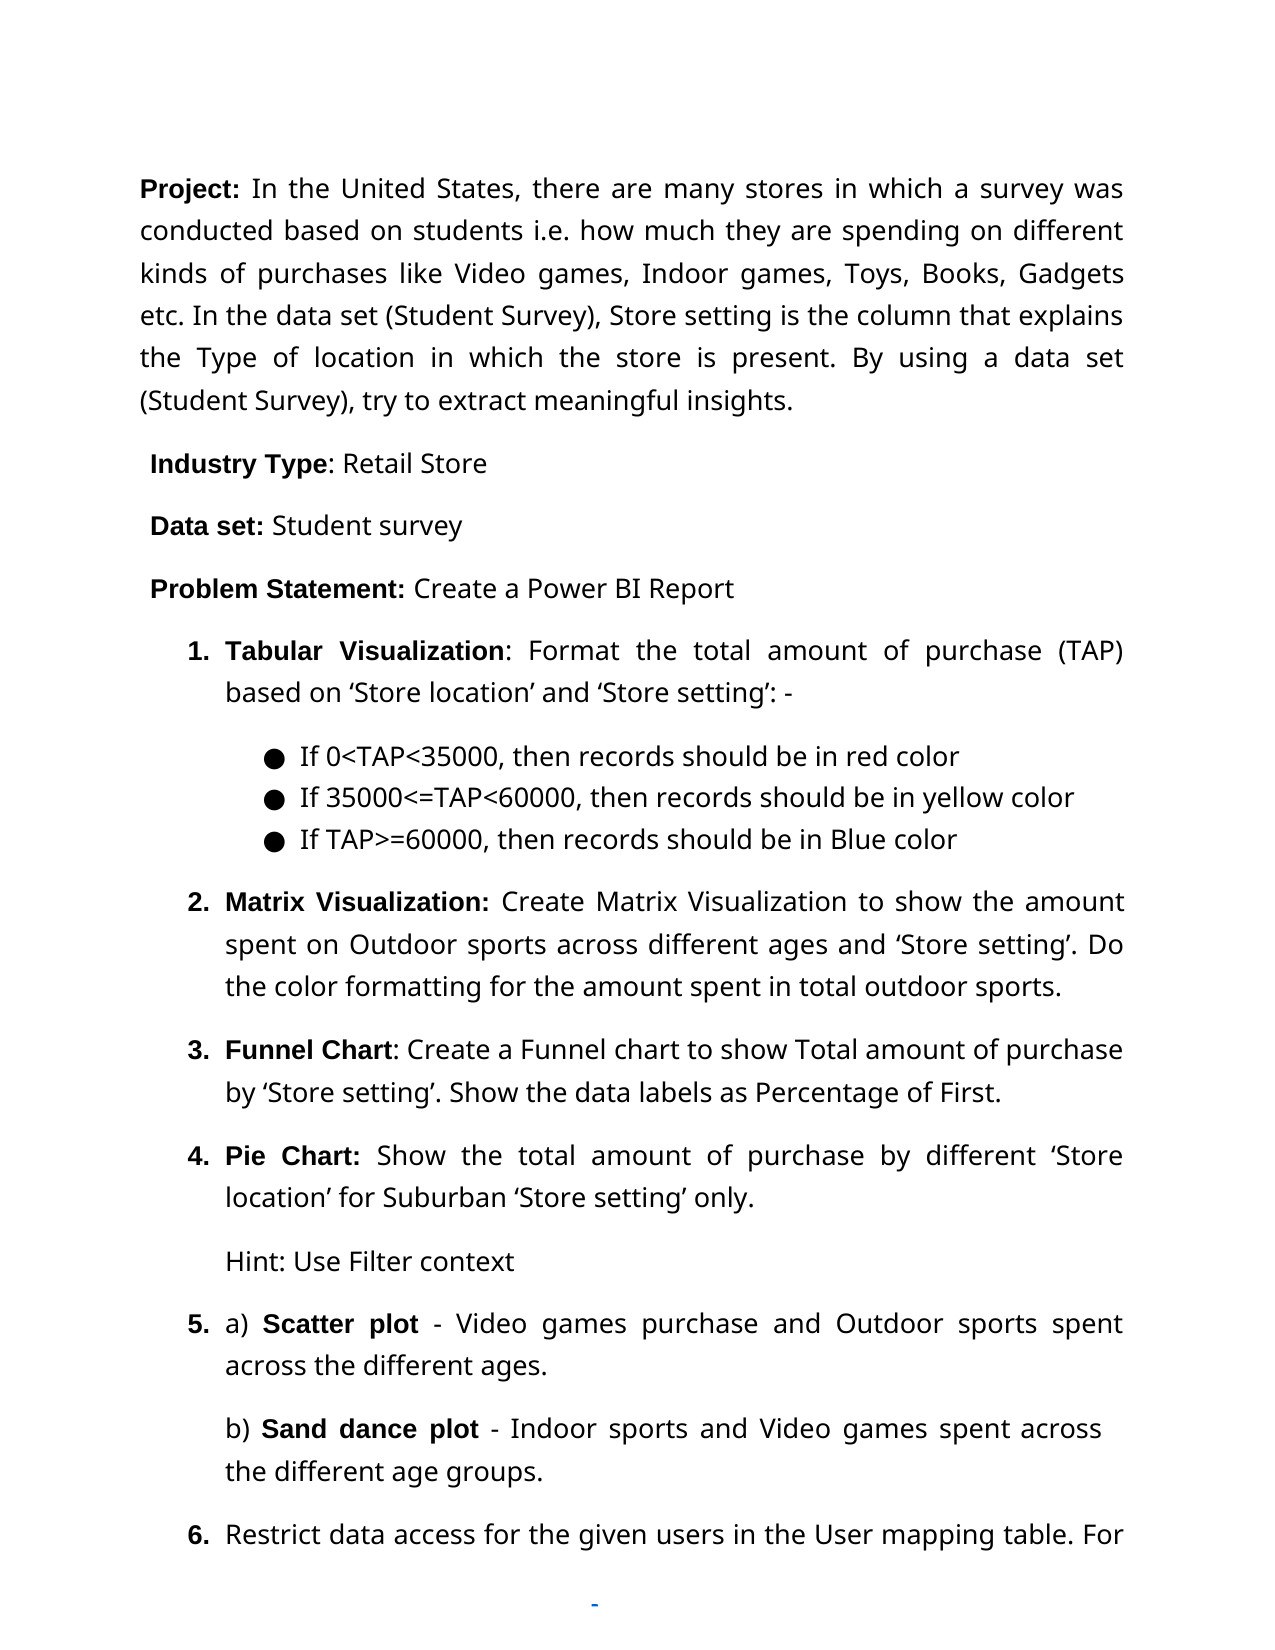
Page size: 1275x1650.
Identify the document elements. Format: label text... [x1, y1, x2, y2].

list Funnel Chart: Create a Funnel chart to show Total amount of purchase by ‘Store setting’. Show the data labels as Percentage of First. [187, 1031, 1124, 1110]
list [187, 1516, 1125, 1552]
list Pie Chart: Show the total amount of purchase by different ‘Store location’ for Suburban ‘Store setting’ only. [187, 1136, 1124, 1216]
list Tabular Visualization: Format the total amount of purchase (TAP) based on ‘Store location’ and ‘Store setting’: - [187, 632, 1124, 711]
text Problem Statement: Create a Power BI Report [150, 569, 1139, 606]
list If TAP>=60000, then records should be in Blue color [262, 820, 1139, 857]
list a) Scatter plot - Video games purchase and Outdoor sports spent across the different ages. [187, 1304, 1124, 1384]
text Project: In the United States, there are many stores in which a survey was conducted based on students i.e. how much they are spending on different kinds of purchases like Video games, Indoor games, Toys, Books, Gadgets etc. In the data set (Student Survey), Store setting is the column that explains the Type of location in which the store is present. By using a data set (Student Survey), try to extract meaningful insights. [139, 169, 1125, 418]
text Data set: Student survey [150, 507, 1139, 544]
list If 35000<=TAP<60000, then records should be in yellow color [262, 779, 1139, 816]
text Industry Type: Retail Store [150, 444, 1139, 481]
text Hint: Use Filter context [225, 1242, 1139, 1279]
text b) Sand dance plot - Indoor sports and Video games spent across the different age groups. [225, 1410, 1139, 1489]
list Matrix Visualization: Create Matrix Visualization to show the amount spent on Outdoor sports across different ages and ‘Store setting’. Do the color formatting for the amount spent in total outdoor sports. [187, 883, 1125, 1004]
list If 0<TAP<35000, then records should be in red color [262, 737, 1139, 774]
